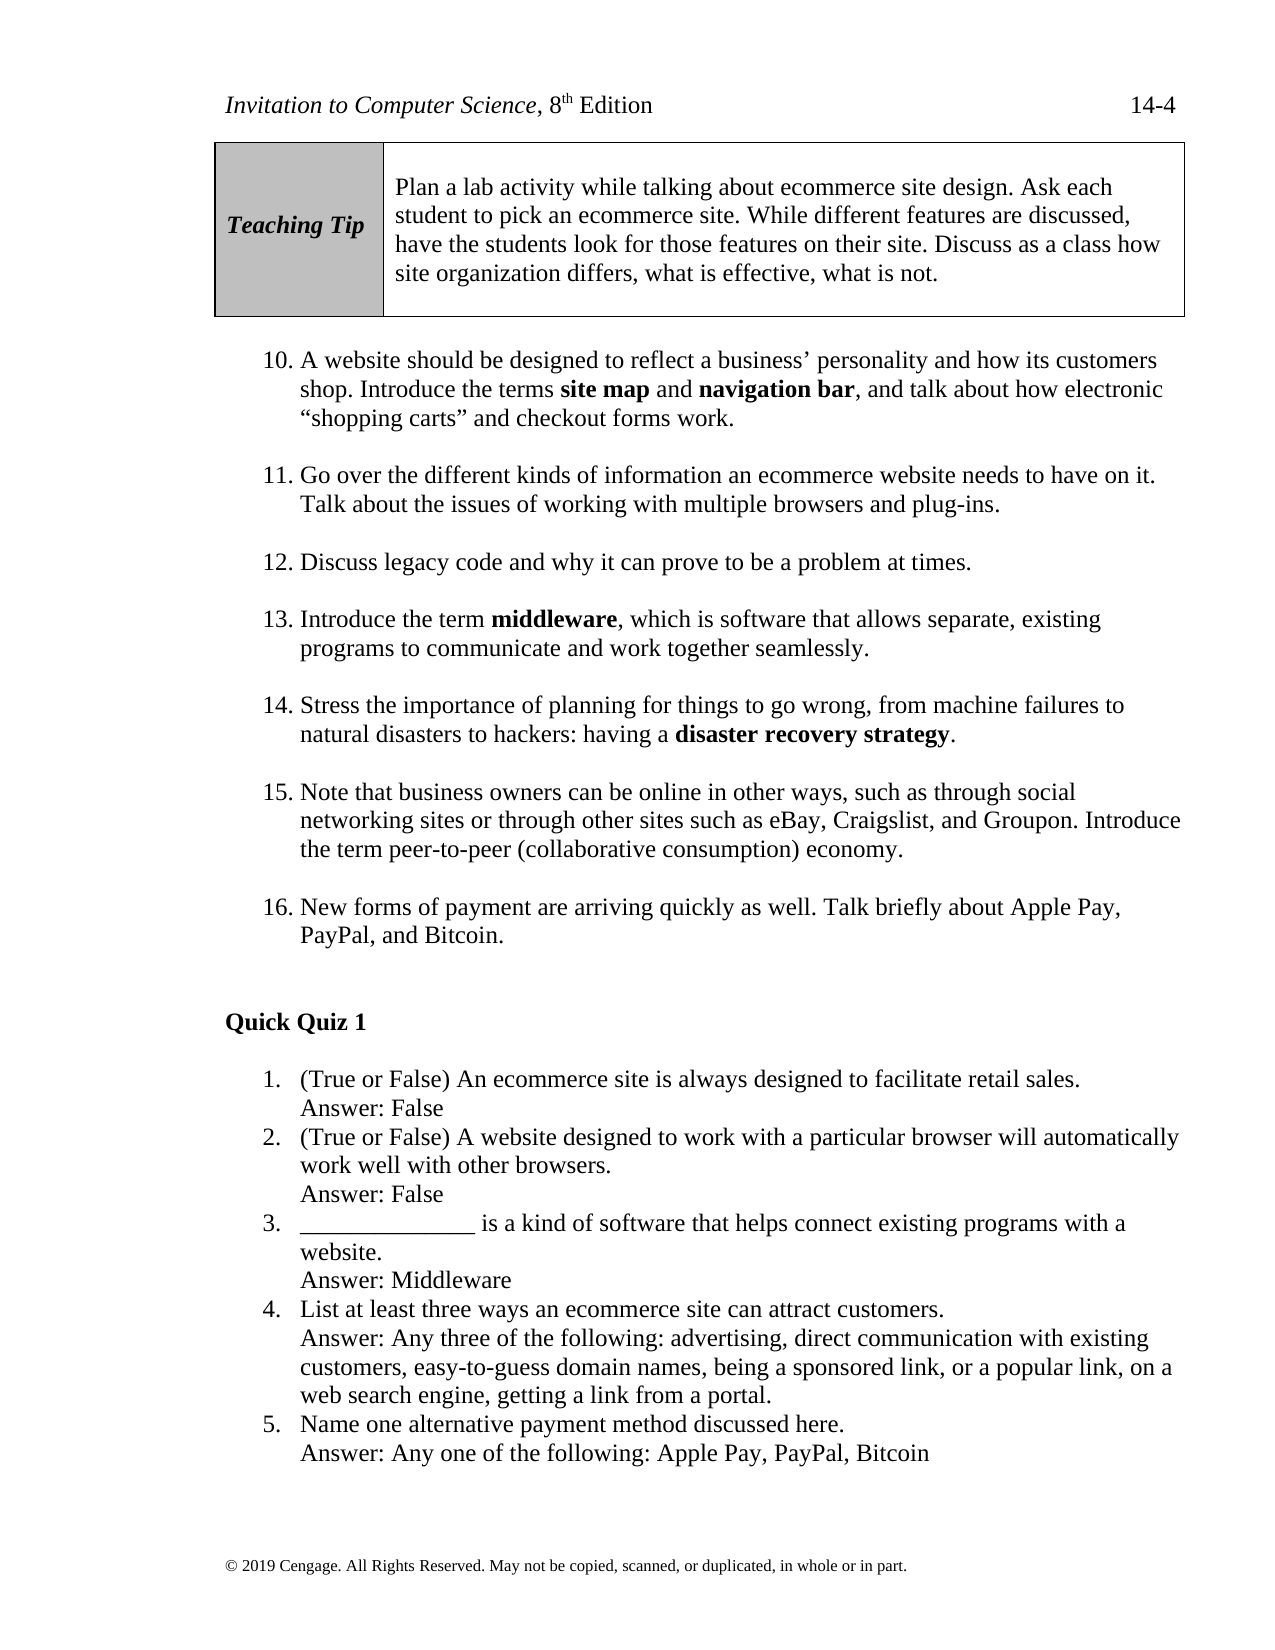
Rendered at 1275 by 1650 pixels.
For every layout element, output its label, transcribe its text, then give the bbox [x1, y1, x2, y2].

list Go over the different kinds of information an ecommerce website needs to have on it. Talk about the issues of working with multiple browsers and plug-ins. [262, 460, 1185, 518]
text Answer: False [300, 1093, 1185, 1122]
list Stress the importance of planning for things to go wrong, from machine failures to natural disasters to hackers: having a disaster recovery strategy. [262, 690, 1185, 748]
text Answer: False [300, 1179, 1185, 1208]
list Name one alternative payment method discussed here. [262, 1409, 1185, 1438]
text Quick Quiz 1 [225, 1007, 1185, 1035]
list (True or False) A website designed to work with a particular browser will automatically work well with other browsers. [262, 1122, 1185, 1179]
list A website should be designed to reflect a business’ personality and how its customers shop. Introduce the terms site map and navigation bar, and talk about how electronic “shopping carts” and checkout forms work. [262, 345, 1185, 432]
list Introduce the term middleware, which is software that allows separate, existing programs to communicate and work together seamlessly. [262, 604, 1185, 662]
text Answer: Any one of the following: Apple Pay, PayPal, Bitcoin [300, 1438, 1185, 1467]
list New forms of payment are arriving quickly as well. Talk briefly about Apple Pay, PayPal, and Bitcoin. [262, 892, 1185, 949]
text Answer: Any three of the following: advertising, direct communication with existing customers, easy-to-guess domain names, being a sponsored link, or a popular link, on a web search engine, getting a link from a portal. [300, 1323, 1185, 1409]
list Note that business owners can be online in other ways, such as through social networking sites or through other sites such as eBay, Craigslist, and Groupon. Introduce the term peer-to-peer (collaborative consumption) economy. [262, 777, 1185, 863]
list Discuss legacy code and why it can prove to be a problem at times. [262, 547, 1185, 575]
text Answer: Middleware [300, 1265, 1185, 1294]
table_header Teaching Tip [216, 143, 383, 316]
list ______________ is a kind of software that helps connect existing programs with a website. [262, 1208, 1185, 1265]
table_header Plan a lab activity while talking about ecommerce site design. Ask each student to pick an ecommerce site. While different features are discussed, have the students look for those features on their site. Discuss as a class how site organization differs, what is effective, what is not. [384, 143, 1184, 316]
list List at least three ways an ecommerce site can attract customers. [262, 1294, 1185, 1323]
list (True or False) An ecommerce site is always designed to facilitate retail sales. [262, 1064, 1185, 1093]
